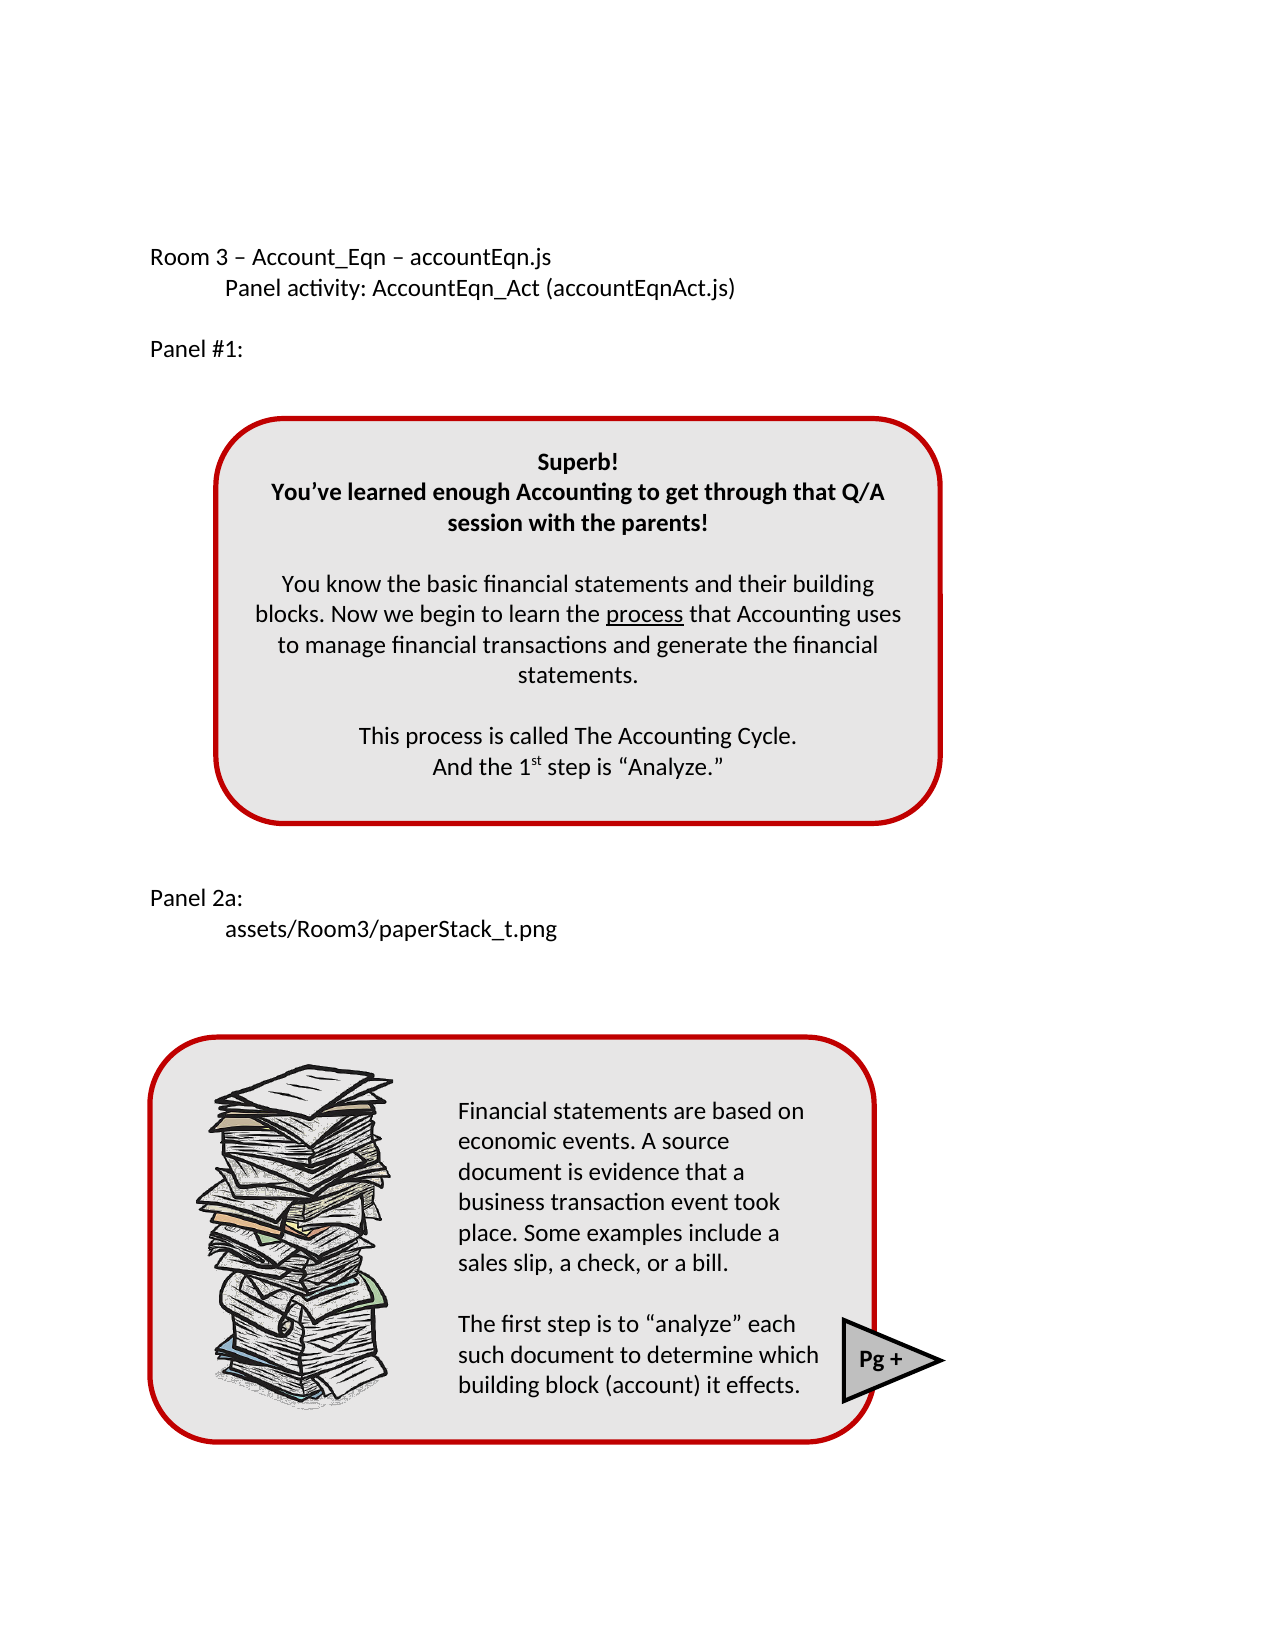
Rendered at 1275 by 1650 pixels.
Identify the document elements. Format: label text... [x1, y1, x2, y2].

text Room 3 – Account_Eqn – accountEqn.js [150, 242, 1125, 272]
text assets/Room3/paperStack_t.png [150, 913, 1125, 943]
text Panel #1: [150, 333, 1125, 364]
picture [196, 1064, 394, 1410]
text Panel activity: AccountEqn_Act (accountEqnAct.js) [150, 272, 1125, 303]
text Panel 2a: [150, 882, 1125, 913]
